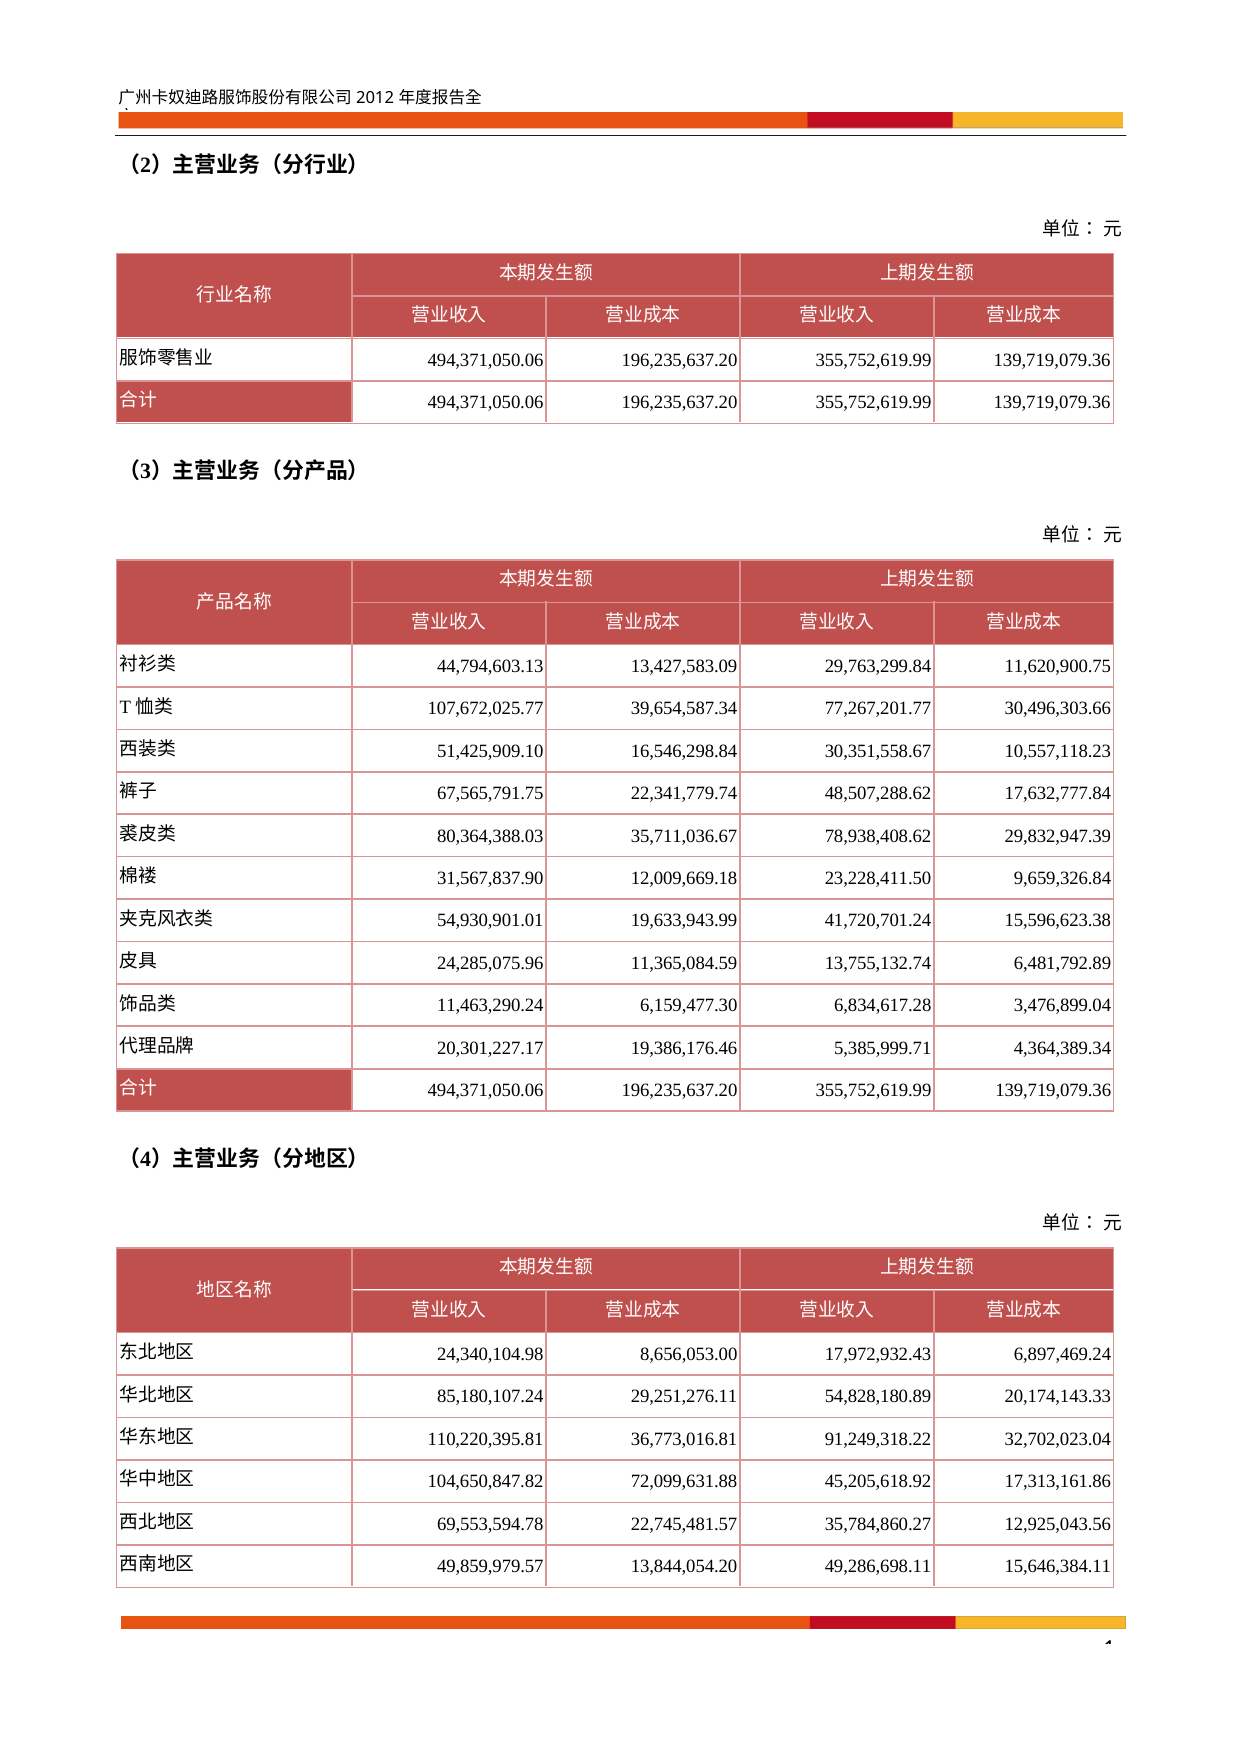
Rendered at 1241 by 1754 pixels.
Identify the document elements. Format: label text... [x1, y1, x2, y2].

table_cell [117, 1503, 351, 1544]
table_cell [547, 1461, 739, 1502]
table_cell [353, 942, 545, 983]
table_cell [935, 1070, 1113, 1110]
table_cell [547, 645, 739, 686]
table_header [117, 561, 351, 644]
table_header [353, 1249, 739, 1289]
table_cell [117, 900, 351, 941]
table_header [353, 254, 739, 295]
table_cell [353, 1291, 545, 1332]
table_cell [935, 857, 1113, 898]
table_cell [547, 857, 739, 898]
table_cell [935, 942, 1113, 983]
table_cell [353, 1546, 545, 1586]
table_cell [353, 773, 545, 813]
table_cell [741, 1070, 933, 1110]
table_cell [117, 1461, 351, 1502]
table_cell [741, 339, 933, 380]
picture [114, 112, 1127, 136]
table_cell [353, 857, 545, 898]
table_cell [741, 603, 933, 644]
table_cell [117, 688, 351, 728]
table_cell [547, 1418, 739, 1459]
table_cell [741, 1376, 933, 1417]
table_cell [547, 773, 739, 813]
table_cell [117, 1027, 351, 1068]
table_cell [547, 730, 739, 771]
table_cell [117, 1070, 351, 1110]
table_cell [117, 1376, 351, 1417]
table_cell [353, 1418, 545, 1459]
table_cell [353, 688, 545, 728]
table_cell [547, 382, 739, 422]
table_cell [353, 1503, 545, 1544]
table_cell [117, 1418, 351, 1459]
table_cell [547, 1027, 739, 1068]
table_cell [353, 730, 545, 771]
subtitle （3）主营业务（分产品） [118, 455, 1138, 485]
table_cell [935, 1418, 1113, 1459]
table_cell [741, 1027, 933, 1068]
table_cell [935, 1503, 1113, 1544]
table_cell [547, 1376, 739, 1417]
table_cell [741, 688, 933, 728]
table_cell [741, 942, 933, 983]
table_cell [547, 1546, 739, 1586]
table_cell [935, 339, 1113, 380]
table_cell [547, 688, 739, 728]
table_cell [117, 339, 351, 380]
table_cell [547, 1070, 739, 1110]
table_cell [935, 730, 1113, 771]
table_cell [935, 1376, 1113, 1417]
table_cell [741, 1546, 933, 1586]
subtitle （4）主营业务（分地区） [118, 1143, 1138, 1173]
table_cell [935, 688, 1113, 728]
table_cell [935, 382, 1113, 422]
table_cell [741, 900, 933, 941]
text 单位： 元 [102, 216, 1122, 241]
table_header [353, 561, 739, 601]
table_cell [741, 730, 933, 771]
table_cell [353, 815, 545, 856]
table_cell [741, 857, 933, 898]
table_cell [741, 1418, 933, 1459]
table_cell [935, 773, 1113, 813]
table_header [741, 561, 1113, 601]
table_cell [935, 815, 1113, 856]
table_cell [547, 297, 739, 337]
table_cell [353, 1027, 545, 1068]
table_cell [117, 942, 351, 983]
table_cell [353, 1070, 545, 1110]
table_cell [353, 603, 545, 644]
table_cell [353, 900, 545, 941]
text 单位： 元 [102, 1210, 1122, 1235]
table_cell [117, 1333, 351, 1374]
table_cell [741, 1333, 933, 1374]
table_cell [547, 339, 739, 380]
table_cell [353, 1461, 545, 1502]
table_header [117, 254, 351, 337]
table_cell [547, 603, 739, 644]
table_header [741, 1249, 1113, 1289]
text 单位： 元 [102, 522, 1122, 547]
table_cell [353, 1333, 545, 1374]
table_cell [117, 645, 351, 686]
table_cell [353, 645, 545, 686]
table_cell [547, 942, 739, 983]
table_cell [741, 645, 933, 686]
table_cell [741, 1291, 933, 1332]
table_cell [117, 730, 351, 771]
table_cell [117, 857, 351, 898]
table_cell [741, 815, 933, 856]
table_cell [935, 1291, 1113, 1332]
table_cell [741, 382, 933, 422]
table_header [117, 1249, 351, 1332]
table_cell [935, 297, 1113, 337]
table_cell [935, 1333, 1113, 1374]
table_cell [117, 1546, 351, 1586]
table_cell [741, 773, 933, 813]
picture [121, 1616, 1126, 1629]
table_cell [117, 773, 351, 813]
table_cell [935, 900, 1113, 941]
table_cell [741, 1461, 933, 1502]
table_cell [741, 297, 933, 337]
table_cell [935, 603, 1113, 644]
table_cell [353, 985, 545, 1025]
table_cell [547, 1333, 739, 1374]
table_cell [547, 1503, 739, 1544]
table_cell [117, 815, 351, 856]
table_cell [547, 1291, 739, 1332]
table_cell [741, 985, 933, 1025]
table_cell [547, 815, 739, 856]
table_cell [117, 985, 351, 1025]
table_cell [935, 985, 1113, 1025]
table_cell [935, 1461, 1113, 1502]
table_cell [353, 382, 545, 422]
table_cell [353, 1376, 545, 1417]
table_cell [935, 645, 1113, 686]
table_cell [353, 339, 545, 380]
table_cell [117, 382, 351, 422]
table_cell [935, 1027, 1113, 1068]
subtitle （2）主营业务（分行业） [118, 149, 1138, 178]
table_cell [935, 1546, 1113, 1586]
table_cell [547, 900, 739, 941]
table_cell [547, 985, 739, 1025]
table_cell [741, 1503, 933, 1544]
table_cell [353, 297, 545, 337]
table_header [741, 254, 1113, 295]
